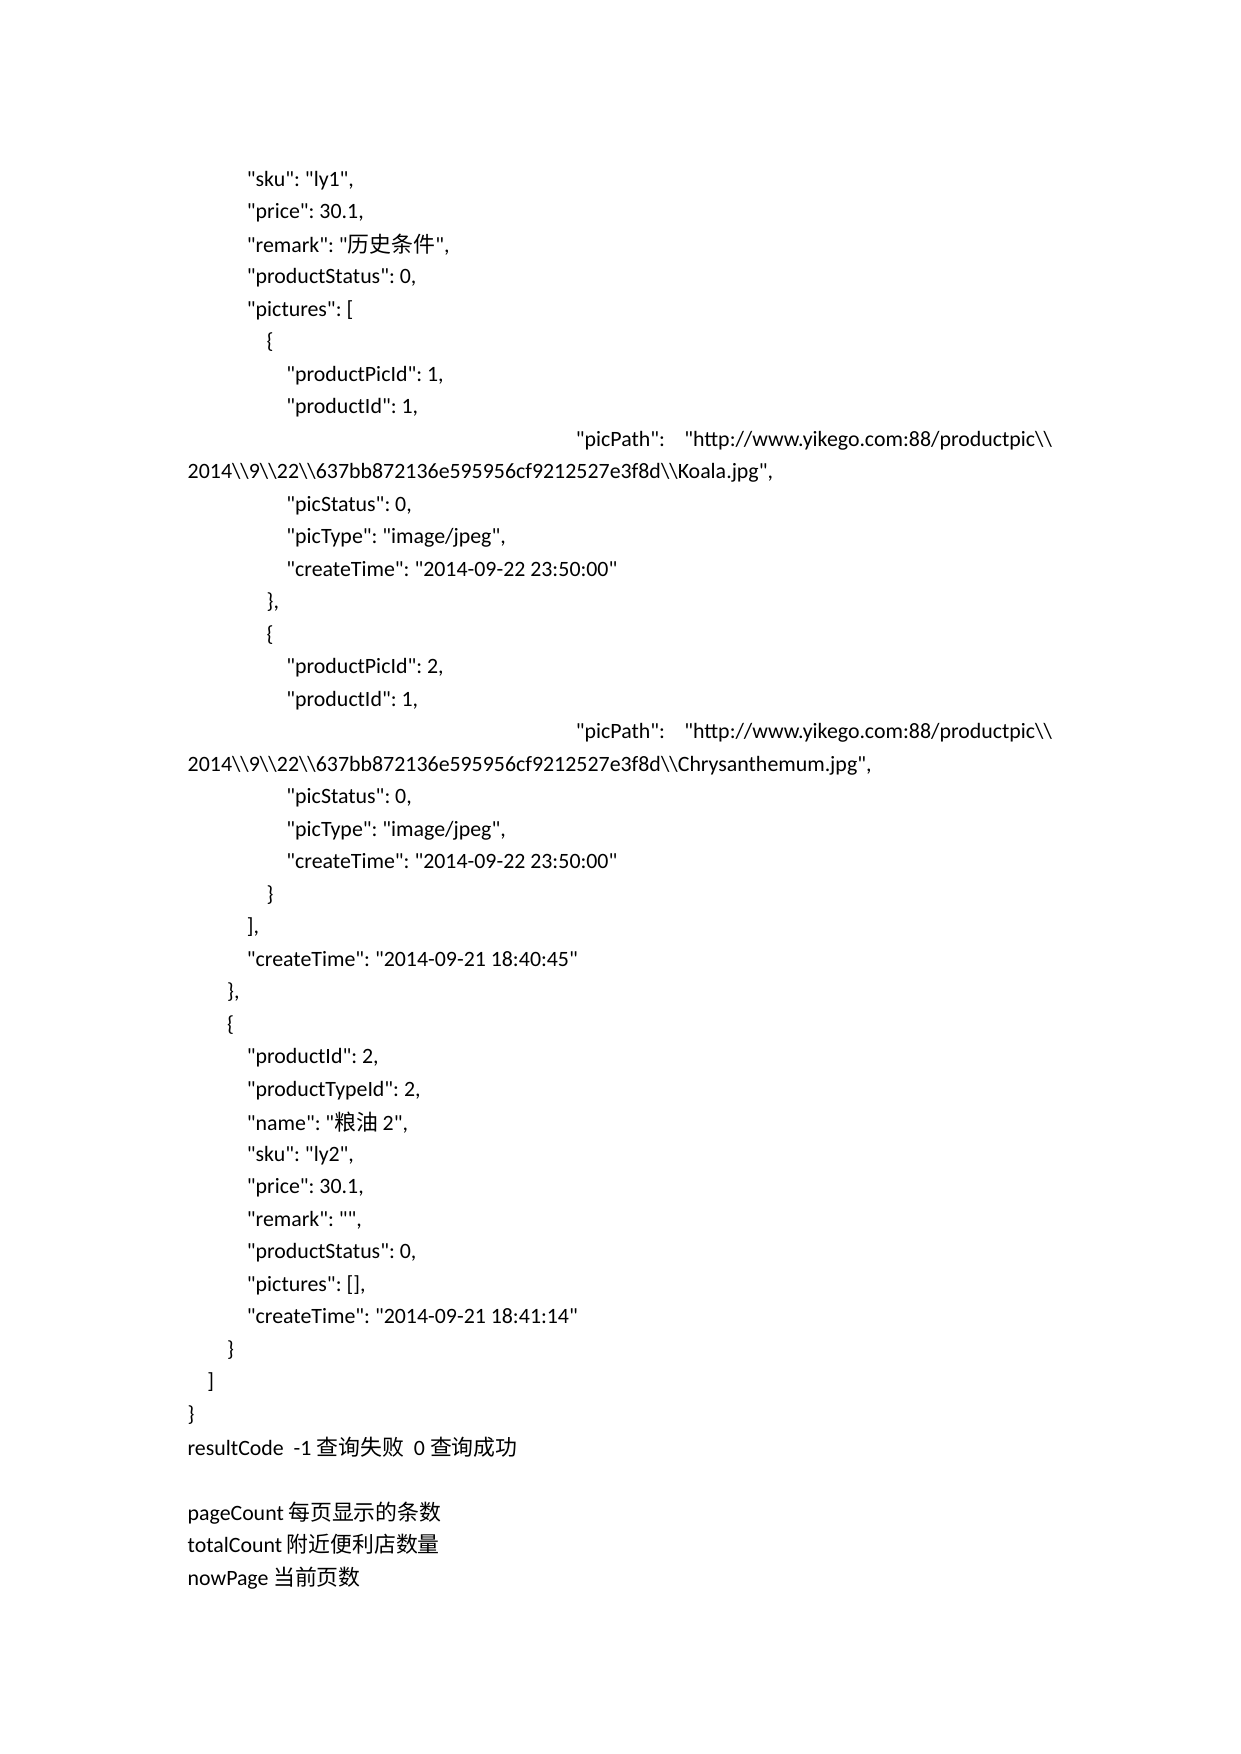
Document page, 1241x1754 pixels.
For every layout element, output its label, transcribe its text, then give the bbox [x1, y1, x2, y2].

text "productId": 1, [187, 389, 1053, 422]
text "picStatus": 0, [187, 779, 1053, 812]
text ] [187, 1364, 1053, 1397]
text pageCount每页显示的条数 [187, 1494, 1053, 1527]
text totalCount附近便利店数量 [187, 1527, 1053, 1559]
text } [187, 1332, 1053, 1364]
text "sku": "ly1", [187, 162, 1053, 194]
text "productPicId": 2, [187, 649, 1053, 682]
text "picType": "image/jpeg", [187, 812, 1053, 844]
text "price": 30.1, [187, 1169, 1053, 1202]
text "productPicId": 1, [187, 357, 1053, 389]
text } [187, 877, 1053, 909]
text "productId": 2, [187, 1039, 1053, 1072]
text "createTime": "2014-09-22 23:50:00" [187, 552, 1053, 584]
text "price": 30.1, [187, 194, 1053, 227]
text { [187, 1007, 1053, 1039]
text "name": "粮油2", [187, 1104, 1053, 1137]
text "picType": "image/jpeg", [187, 519, 1053, 552]
text "picPath": "http://www.yikego.com:88/productpic\\2014\\9\\22\\637bb872136e595956cf9212527e3f8d\\Chrysanthemum.jpg", [187, 714, 1053, 779]
text nowPage当前页数 [187, 1559, 1053, 1592]
text }, [187, 974, 1053, 1007]
text "remark": "", [187, 1202, 1053, 1234]
text "picPath": "http://www.yikego.com:88/productpic\\2014\\9\\22\\637bb872136e595956cf9212527e3f8d\\Koala.jpg", [187, 422, 1053, 487]
text "remark": "历史条件", [187, 227, 1053, 259]
text "createTime": "2014-09-21 18:41:14" [187, 1299, 1053, 1332]
text "productTypeId": 2, [187, 1072, 1053, 1104]
text "productStatus": 0, [187, 1234, 1053, 1267]
text { [187, 617, 1053, 649]
text "productStatus": 0, [187, 259, 1053, 292]
text resultCode -1 查询失败 0 查询成功 [187, 1429, 1053, 1462]
text "sku": "ly2", [187, 1137, 1053, 1169]
text "pictures": [ [187, 292, 1053, 324]
text "pictures": [], [187, 1267, 1053, 1299]
text ], [187, 909, 1053, 942]
text } [187, 1397, 1053, 1429]
text { [187, 324, 1053, 357]
text "createTime": "2014-09-21 18:40:45" [187, 942, 1053, 974]
text }, [187, 584, 1053, 617]
text "productId": 1, [187, 682, 1053, 714]
text "picStatus": 0, [187, 487, 1053, 519]
text "createTime": "2014-09-22 23:50:00" [187, 844, 1053, 877]
